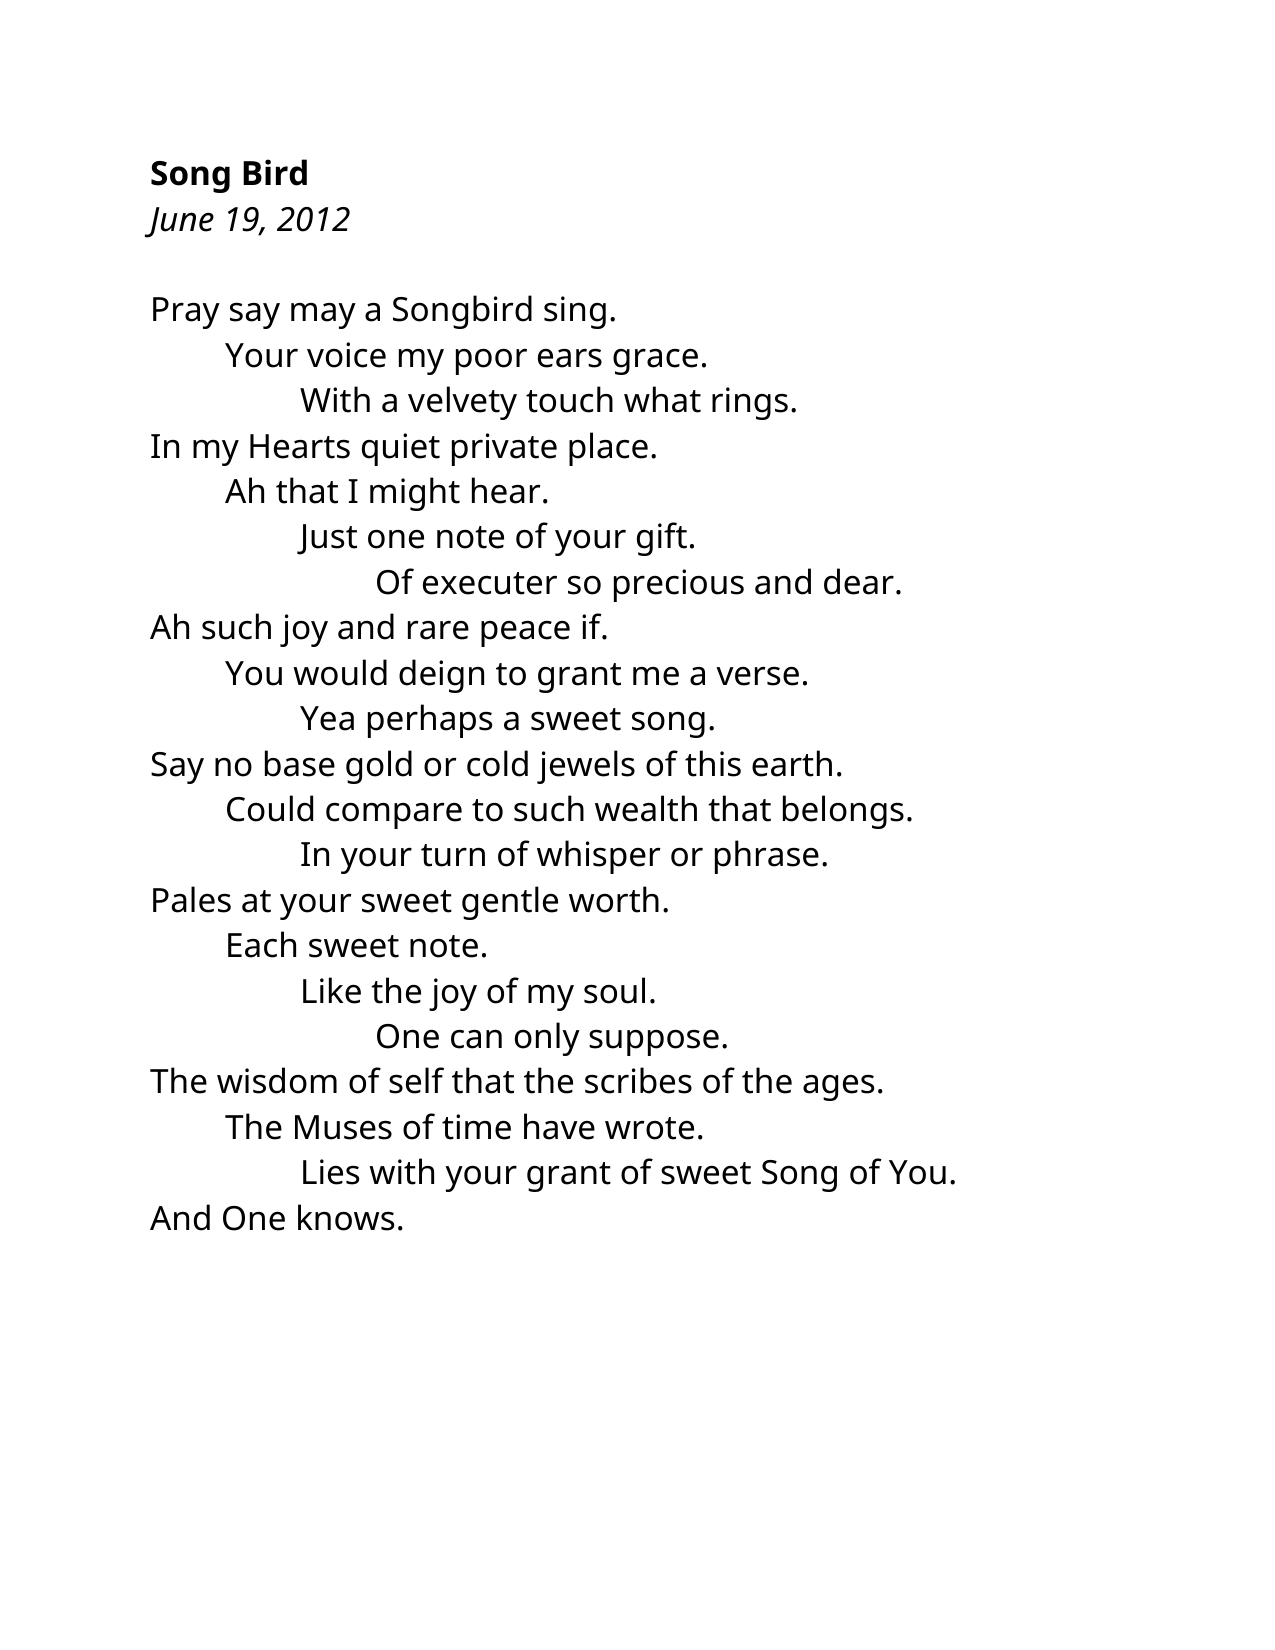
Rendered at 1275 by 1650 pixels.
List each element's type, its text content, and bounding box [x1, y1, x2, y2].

text Pales at your sweet gentle worth. [150, 877, 1125, 922]
text The Muses of time have wrote. [150, 1104, 1125, 1149]
text With a velvety touch what rings. [225, 377, 1125, 422]
text Ah such joy and rare peace if. [150, 604, 1125, 649]
text Each sweet note. [150, 922, 1125, 967]
text Like the joy of my soul. [225, 967, 1125, 1013]
text Yea perhaps a sweet song. [225, 695, 1125, 740]
text June 19, 2012 [150, 195, 1125, 241]
text In your turn of whisper or phrase. [225, 831, 1125, 877]
text And One knows. [150, 1194, 1125, 1240]
text The wisdom of self that the scribes of the ages. [150, 1058, 1125, 1104]
text Lies with your grant of sweet Song of You. [225, 1149, 1125, 1194]
text Ah that I might hear. [150, 468, 1125, 513]
text You would deign to grant me a verse. [150, 649, 1125, 695]
text Could compare to such wealth that belongs. [150, 786, 1125, 831]
text Song Bird [150, 150, 1125, 195]
text In my Hearts quiet private place. [150, 422, 1125, 468]
text Your voice my poor ears grace. [150, 332, 1125, 377]
text Pray say may a Songbird sing. [150, 286, 1125, 332]
text One can only suppose. [300, 1013, 1125, 1058]
text Of executer so precious and dear. [300, 559, 1125, 604]
text Just one note of your gift. [225, 513, 1125, 559]
text Say no base gold or cold jewels of this earth. [150, 740, 1125, 786]
